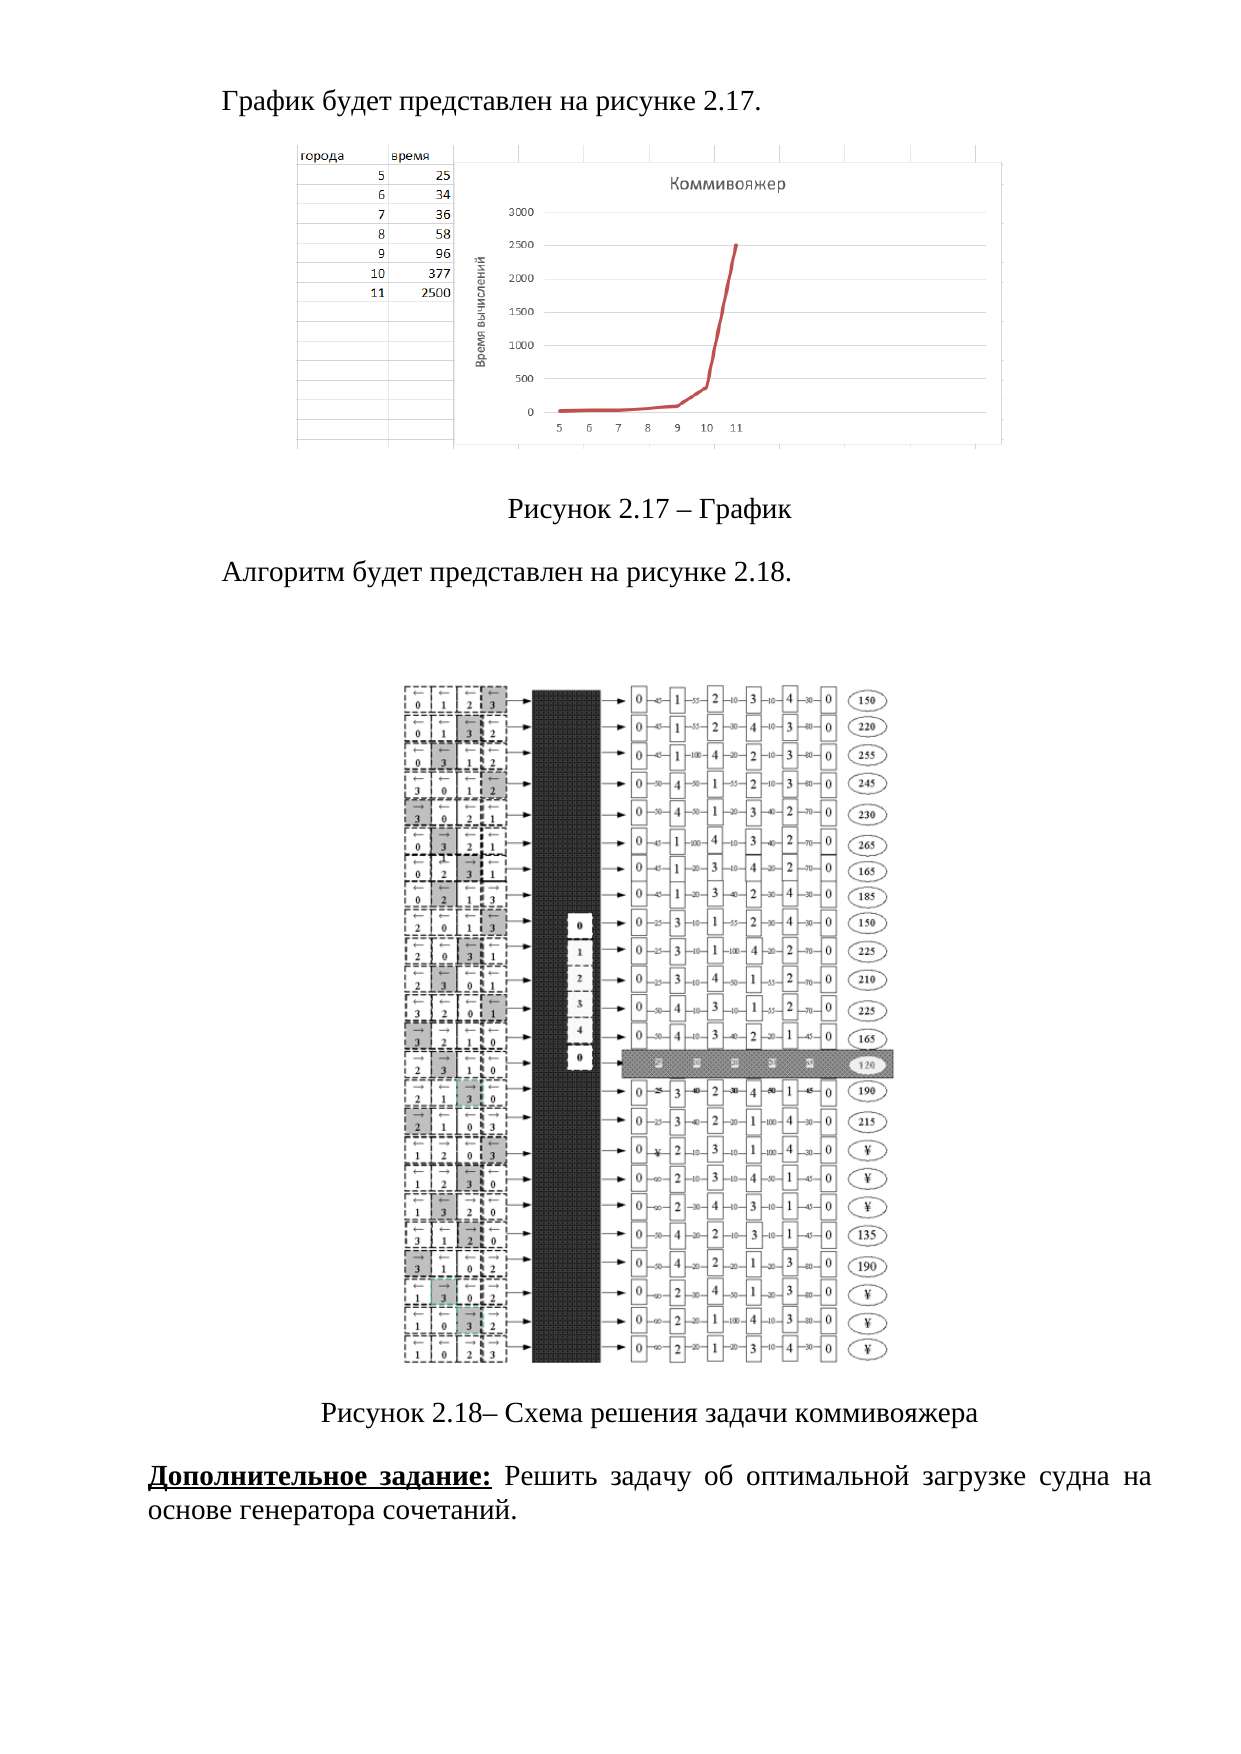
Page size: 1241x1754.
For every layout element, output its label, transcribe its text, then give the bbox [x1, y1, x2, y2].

text Рисунок 2.17 – График [148, 491, 1152, 525]
text График будет представлен на рисунке 2.17. [148, 83, 1152, 116]
picture [396, 679, 904, 1367]
text Дополнительное задание: Решить задачу об оптимальной загрузке судна на основе генератора сочетаний. [148, 1458, 1152, 1525]
picture [295, 145, 1004, 449]
text Алгоритм будет представлен на рисунке 2.18. [148, 554, 1152, 588]
text Рисунок 2.18– Схема решения задачи коммивояжера [148, 1396, 1152, 1429]
